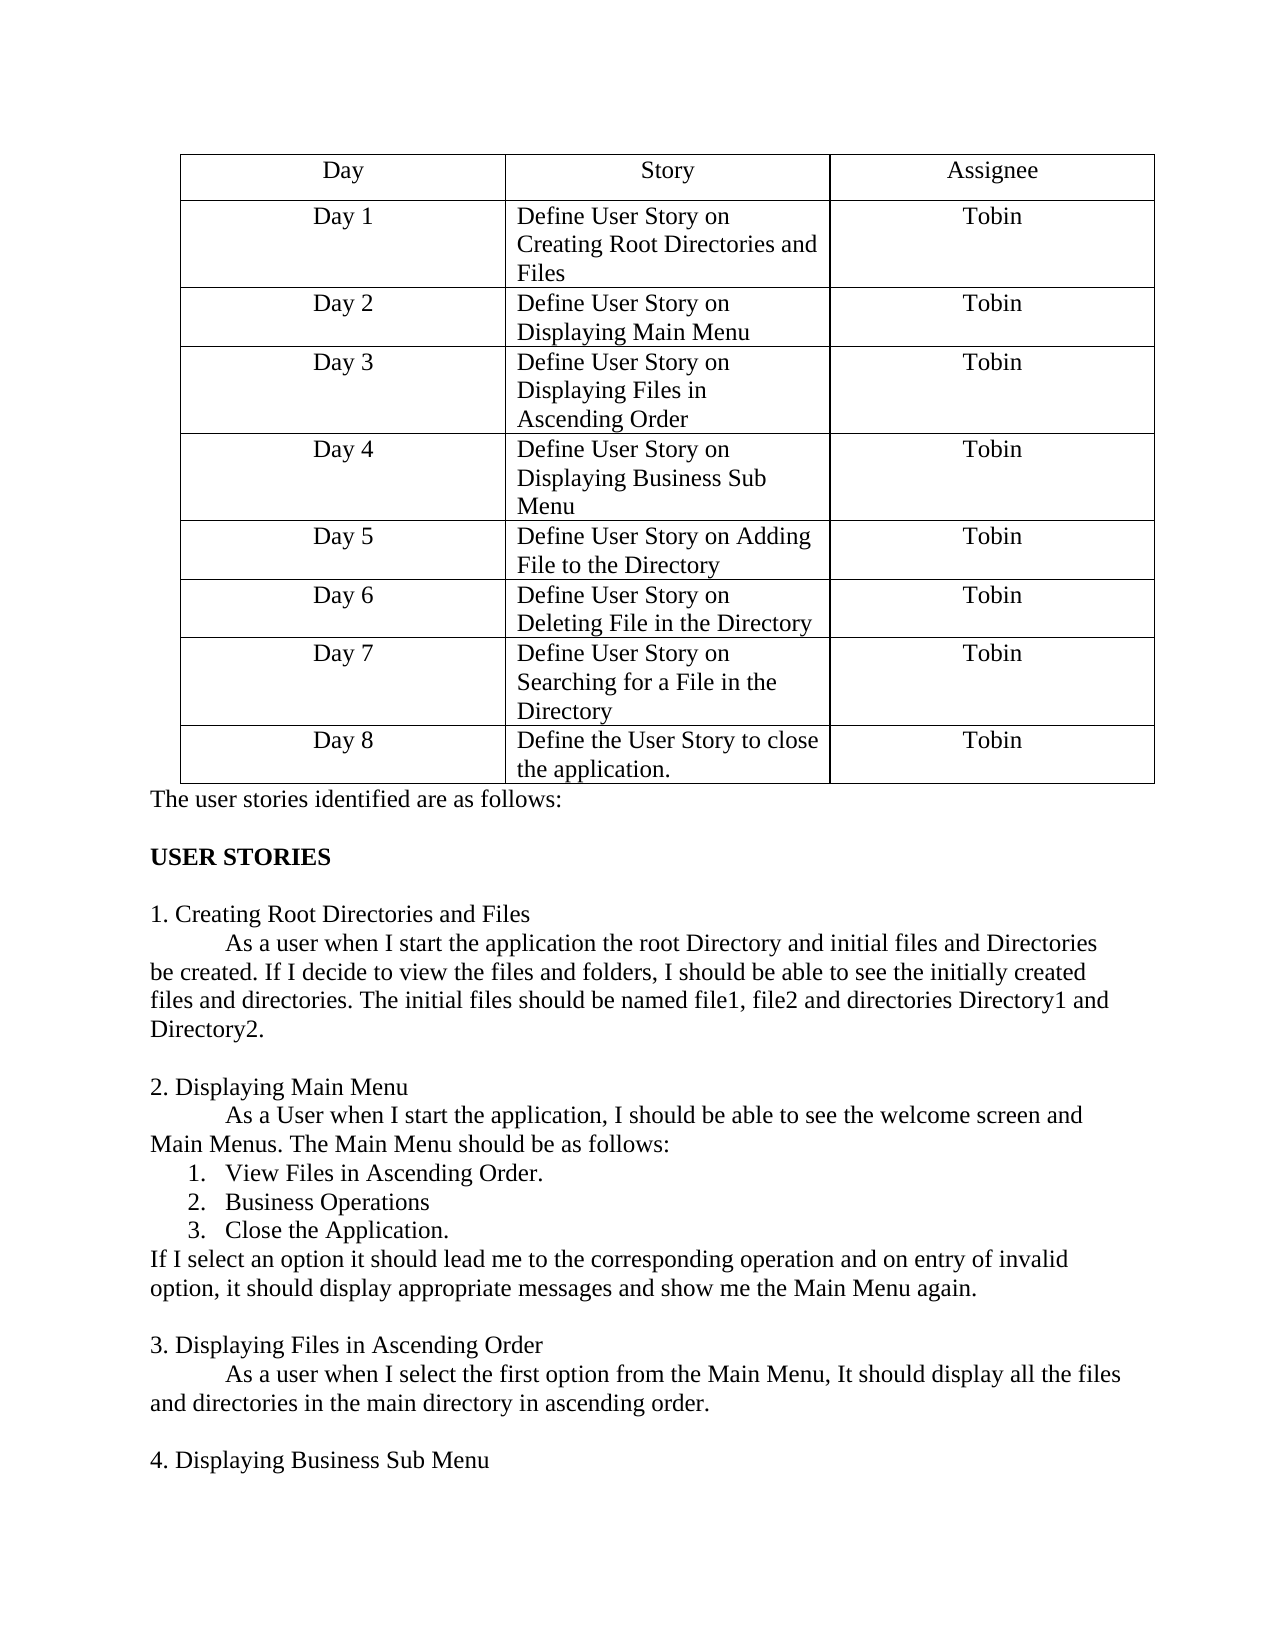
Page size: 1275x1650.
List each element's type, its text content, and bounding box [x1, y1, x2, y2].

table_cell Tobin [831, 347, 1154, 433]
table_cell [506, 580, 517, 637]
table_cell Day 7 [181, 638, 505, 724]
table_cell Day 1 [181, 201, 505, 287]
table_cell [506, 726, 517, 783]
text As a user when I select the first option from the Main Menu, It should display all the files and directories in the main directory in ascending order. [150, 1359, 1125, 1417]
table_cell Tobin [831, 288, 1154, 346]
table_cell Day 3 [181, 347, 505, 433]
table_cell Tobin [831, 434, 1154, 520]
table_cell Tobin [831, 580, 1154, 637]
text If I select an option it should lead me to the corresponding operation and on entry of invalid option, it should display appropriate messages and show me the Main Menu again. [150, 1244, 1125, 1302]
table_cell Tobin [831, 638, 1154, 724]
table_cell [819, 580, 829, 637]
list View Files in Ascending Order. [187, 1158, 1125, 1187]
list Close the Application. [187, 1215, 1125, 1244]
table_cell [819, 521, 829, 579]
table_cell Day 8 [181, 726, 505, 783]
table_cell Day 5 [181, 521, 505, 579]
table_header Story [506, 155, 829, 200]
list Business Operations [187, 1187, 1125, 1215]
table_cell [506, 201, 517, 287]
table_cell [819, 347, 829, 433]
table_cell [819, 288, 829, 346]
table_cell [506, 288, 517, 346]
table_header Day [181, 155, 505, 200]
text USER STORIES [150, 842, 1125, 870]
text The user stories identified are as follows: [150, 179, 1125, 813]
text As a User when I start the application, I should be able to see the welcome screen and Main Menus. The Main Menu should be as follows: [150, 1100, 1125, 1158]
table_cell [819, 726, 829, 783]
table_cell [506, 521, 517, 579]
table_cell Day 2 [181, 288, 505, 346]
table_header Assignee [831, 155, 1154, 200]
table_cell Tobin [831, 201, 1154, 287]
table_cell Day 6 [181, 580, 505, 637]
text 2. Displaying Main Menu [150, 1072, 1125, 1100]
text As a user when I start the application the root Directory and initial files and Directories be created. If I decide to view the files and folders, I should be able to see the initially created files and directories. The initial files should be named file1, file2 and directories Directory1 and Directory2. [150, 928, 1125, 1043]
text 1. Creating Root Directories and Files [150, 899, 1125, 928]
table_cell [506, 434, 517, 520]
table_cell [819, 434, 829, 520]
text 4. Displaying Business Sub Menu [150, 1445, 1125, 1474]
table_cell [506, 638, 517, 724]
table_cell Day 4 [181, 434, 505, 520]
table_cell Tobin [831, 726, 1154, 783]
table_cell Tobin [831, 521, 1154, 579]
text 3. Displaying Files in Ascending Order [150, 1330, 1125, 1359]
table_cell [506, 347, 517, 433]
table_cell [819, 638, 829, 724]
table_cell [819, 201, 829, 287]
